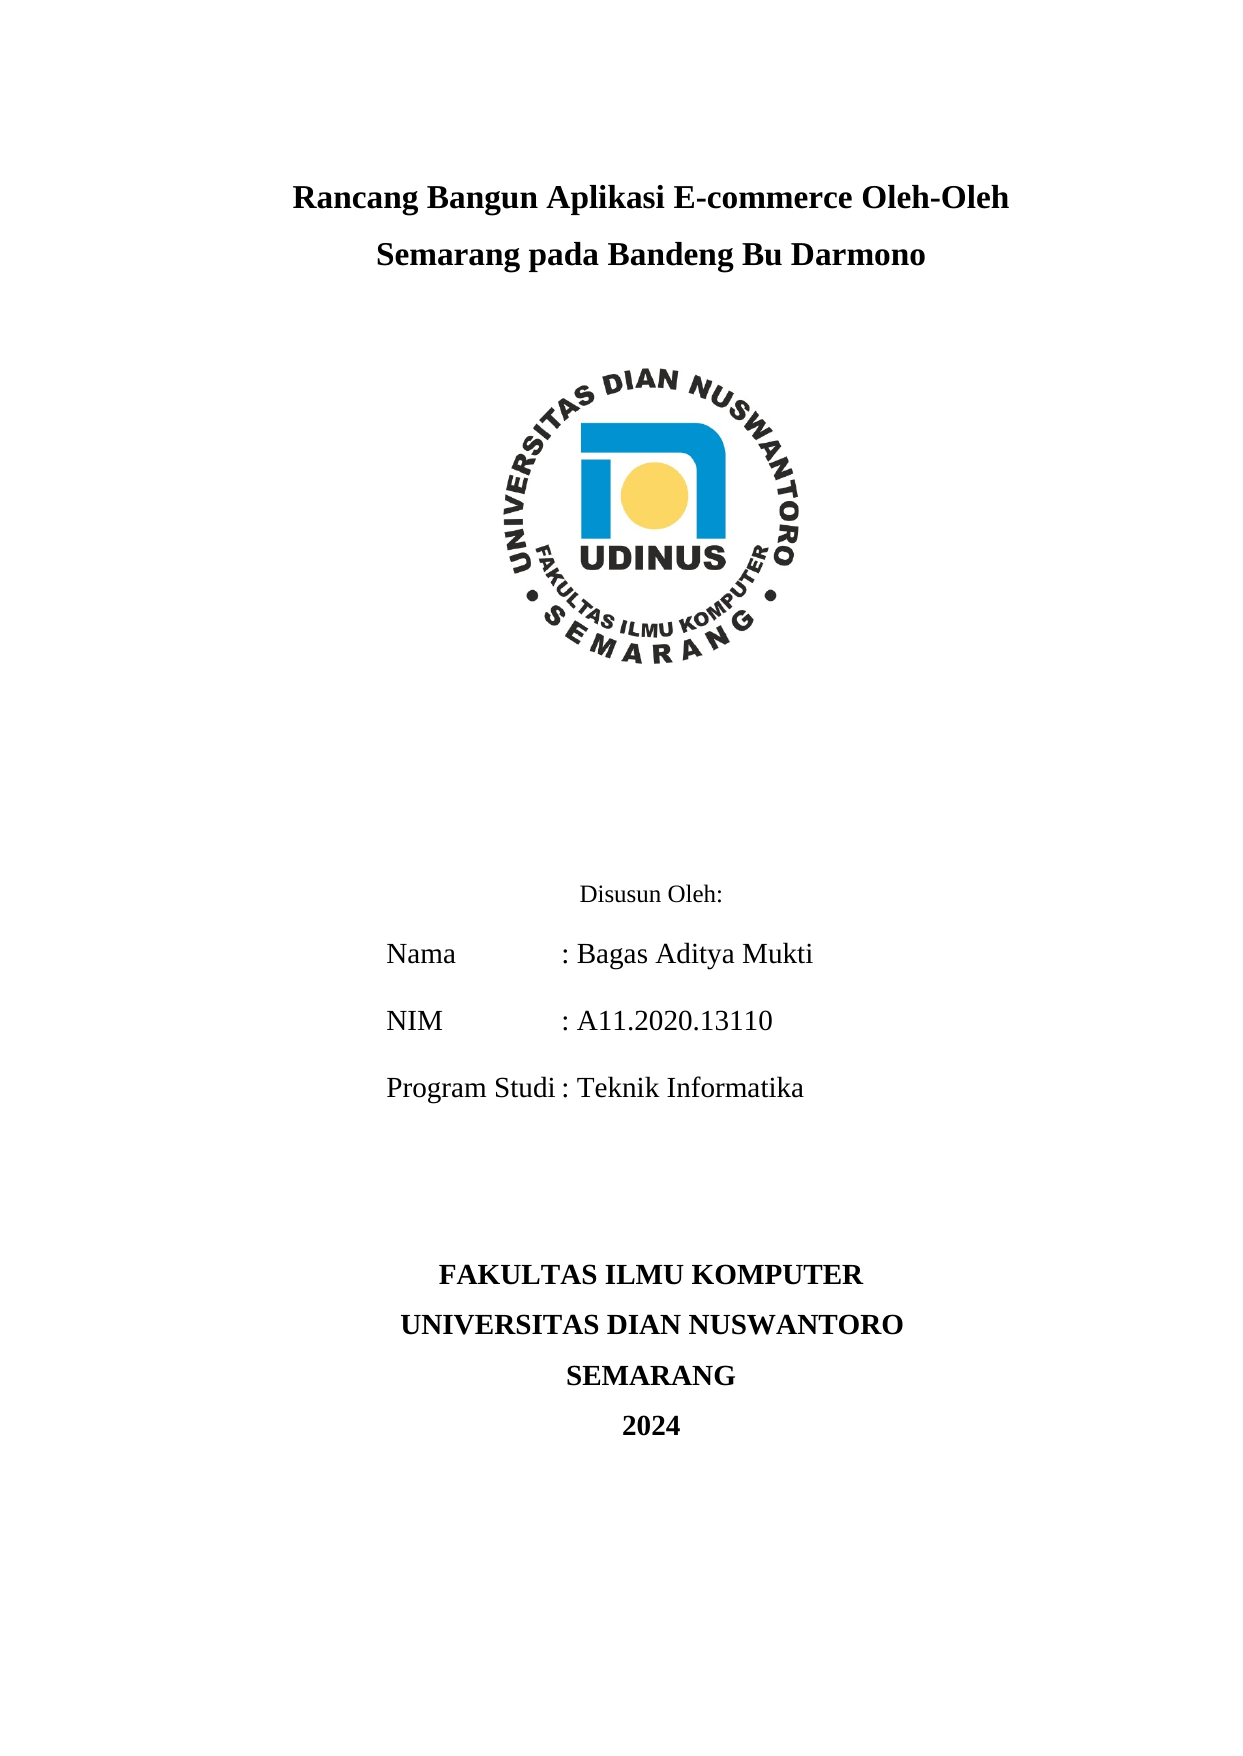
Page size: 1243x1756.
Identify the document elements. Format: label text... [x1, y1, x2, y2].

text FAKULTAS ILMU KOMPUTER [236, 1257, 1066, 1291]
text Nama : Bagas Aditya Mukti [386, 936, 1066, 970]
text Rancang Bangun Aplikasi E-commerce Oleh-Oleh Semarang pada Bandeng Bu Darmono [236, 177, 1066, 273]
text SEMARANG [236, 1358, 1066, 1391]
text UNIVERSITAS DIAN NUSWANTORO [236, 1307, 1066, 1341]
text 2024 [236, 1408, 1066, 1442]
text Program Studi : Teknik Informatika [386, 1071, 1066, 1104]
text NIM : A11.2020.13110 [386, 1003, 1066, 1037]
text Disusun Oleh: [319, 879, 983, 908]
picture [503, 368, 799, 664]
